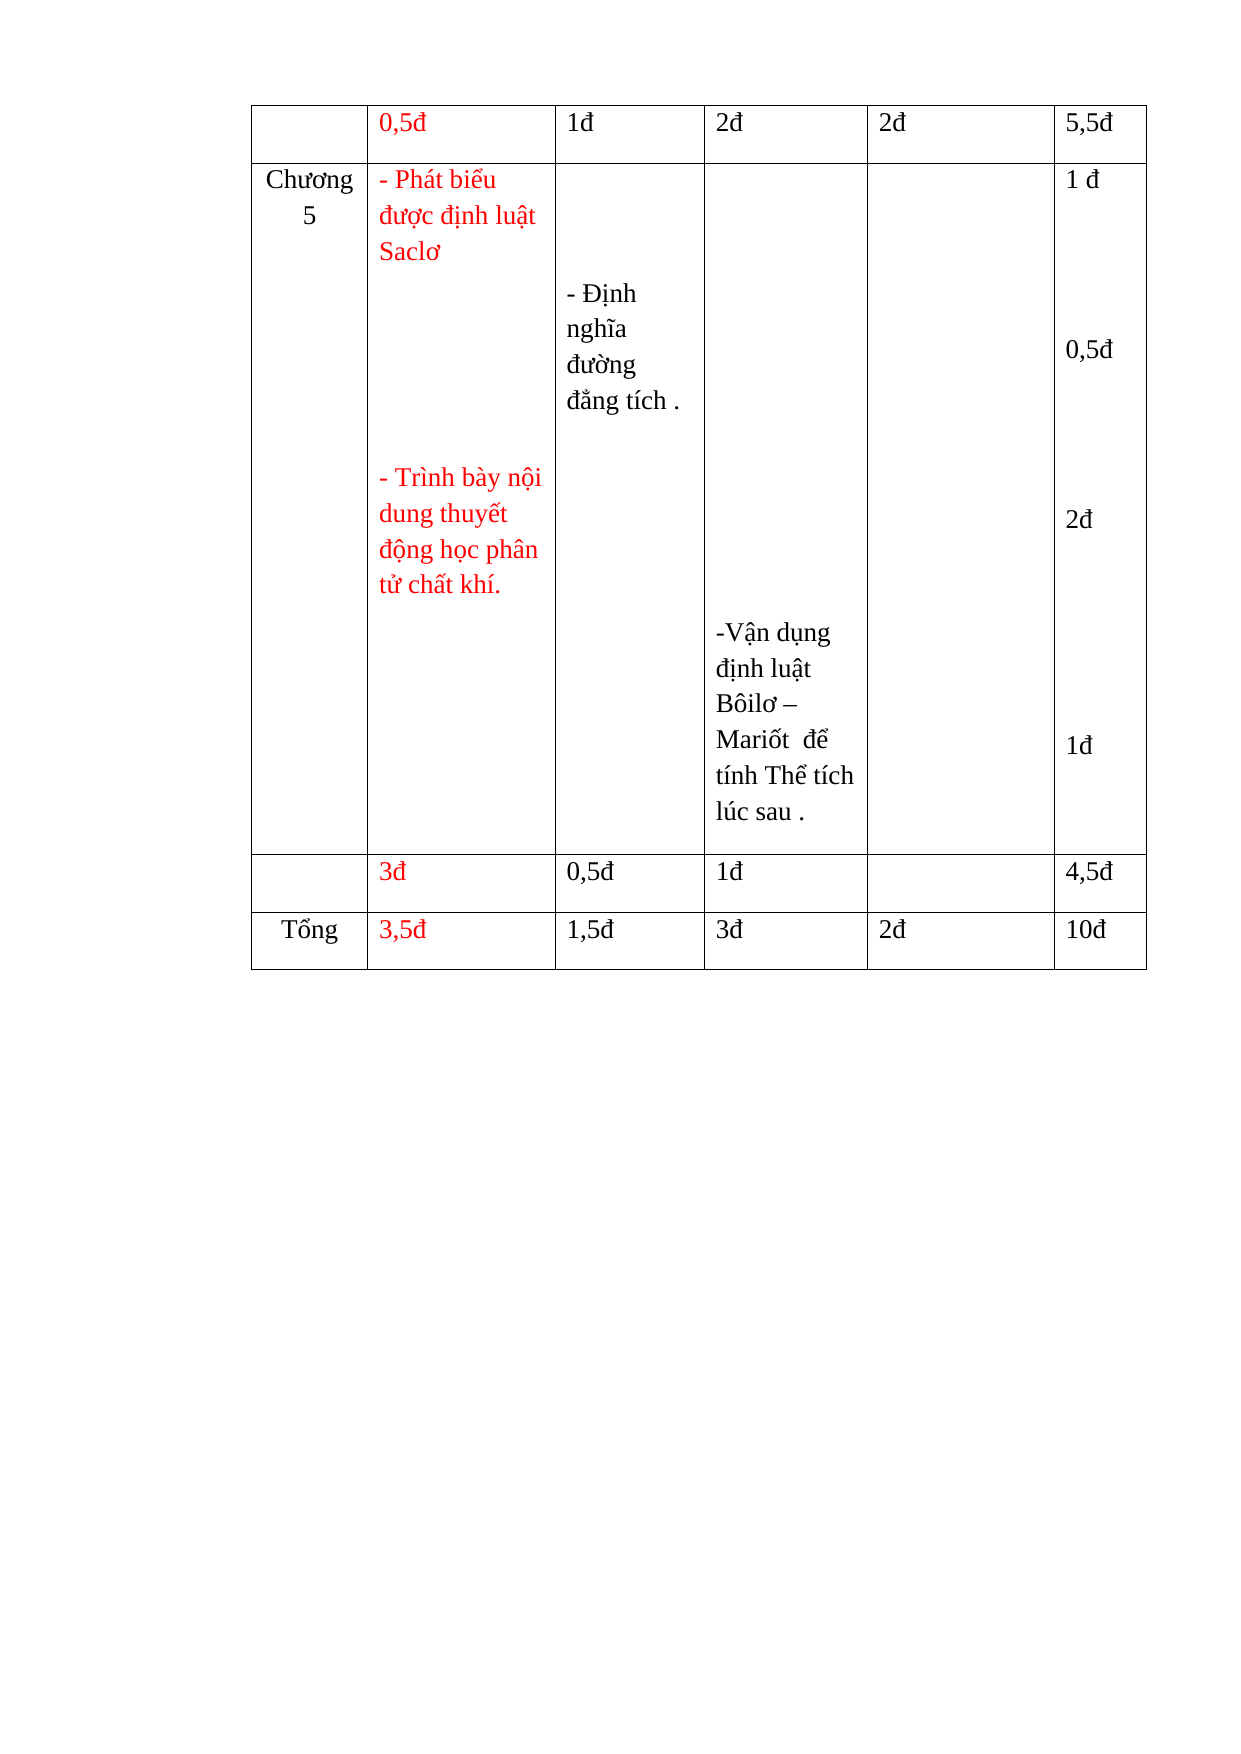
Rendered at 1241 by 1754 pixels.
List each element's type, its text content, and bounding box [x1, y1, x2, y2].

table_cell 0,5đ [368, 106, 555, 163]
table_cell 2đ [868, 106, 1054, 163]
table_cell 5,5đ [1055, 106, 1146, 163]
table_cell - Phát biểu được định luật Saclơ - Trình bày nội dung thuyết động học phân tử chất khí. [368, 164, 555, 854]
table_cell 1đ [705, 855, 867, 912]
table_cell Chương 5 [252, 164, 367, 854]
table_cell [252, 106, 367, 163]
table_cell -Vận dụng định luật Bôilơ – Mariốt để tính Thể tích lúc sau . [705, 164, 867, 854]
table_cell 2đ [705, 106, 867, 163]
table_cell Tổng [252, 913, 367, 969]
table_cell - Định nghĩa đường đẳng tích . [556, 164, 704, 854]
table_cell [868, 164, 1054, 854]
table_cell 4,5đ [1055, 855, 1146, 912]
table_cell 3đ [368, 855, 555, 912]
table_cell 3,5đ [368, 913, 555, 969]
table_cell 0,5đ [556, 855, 704, 912]
table_cell 3đ [705, 913, 867, 969]
table_cell 10đ [1055, 913, 1146, 969]
table_cell [252, 855, 367, 912]
table_cell 1,5đ [556, 913, 704, 969]
table_cell [868, 855, 1054, 912]
table_cell 2đ [868, 913, 1054, 969]
table_cell 1đ [556, 106, 704, 163]
table_cell 1 đ 0,5đ 2đ 1đ [1055, 164, 1146, 854]
